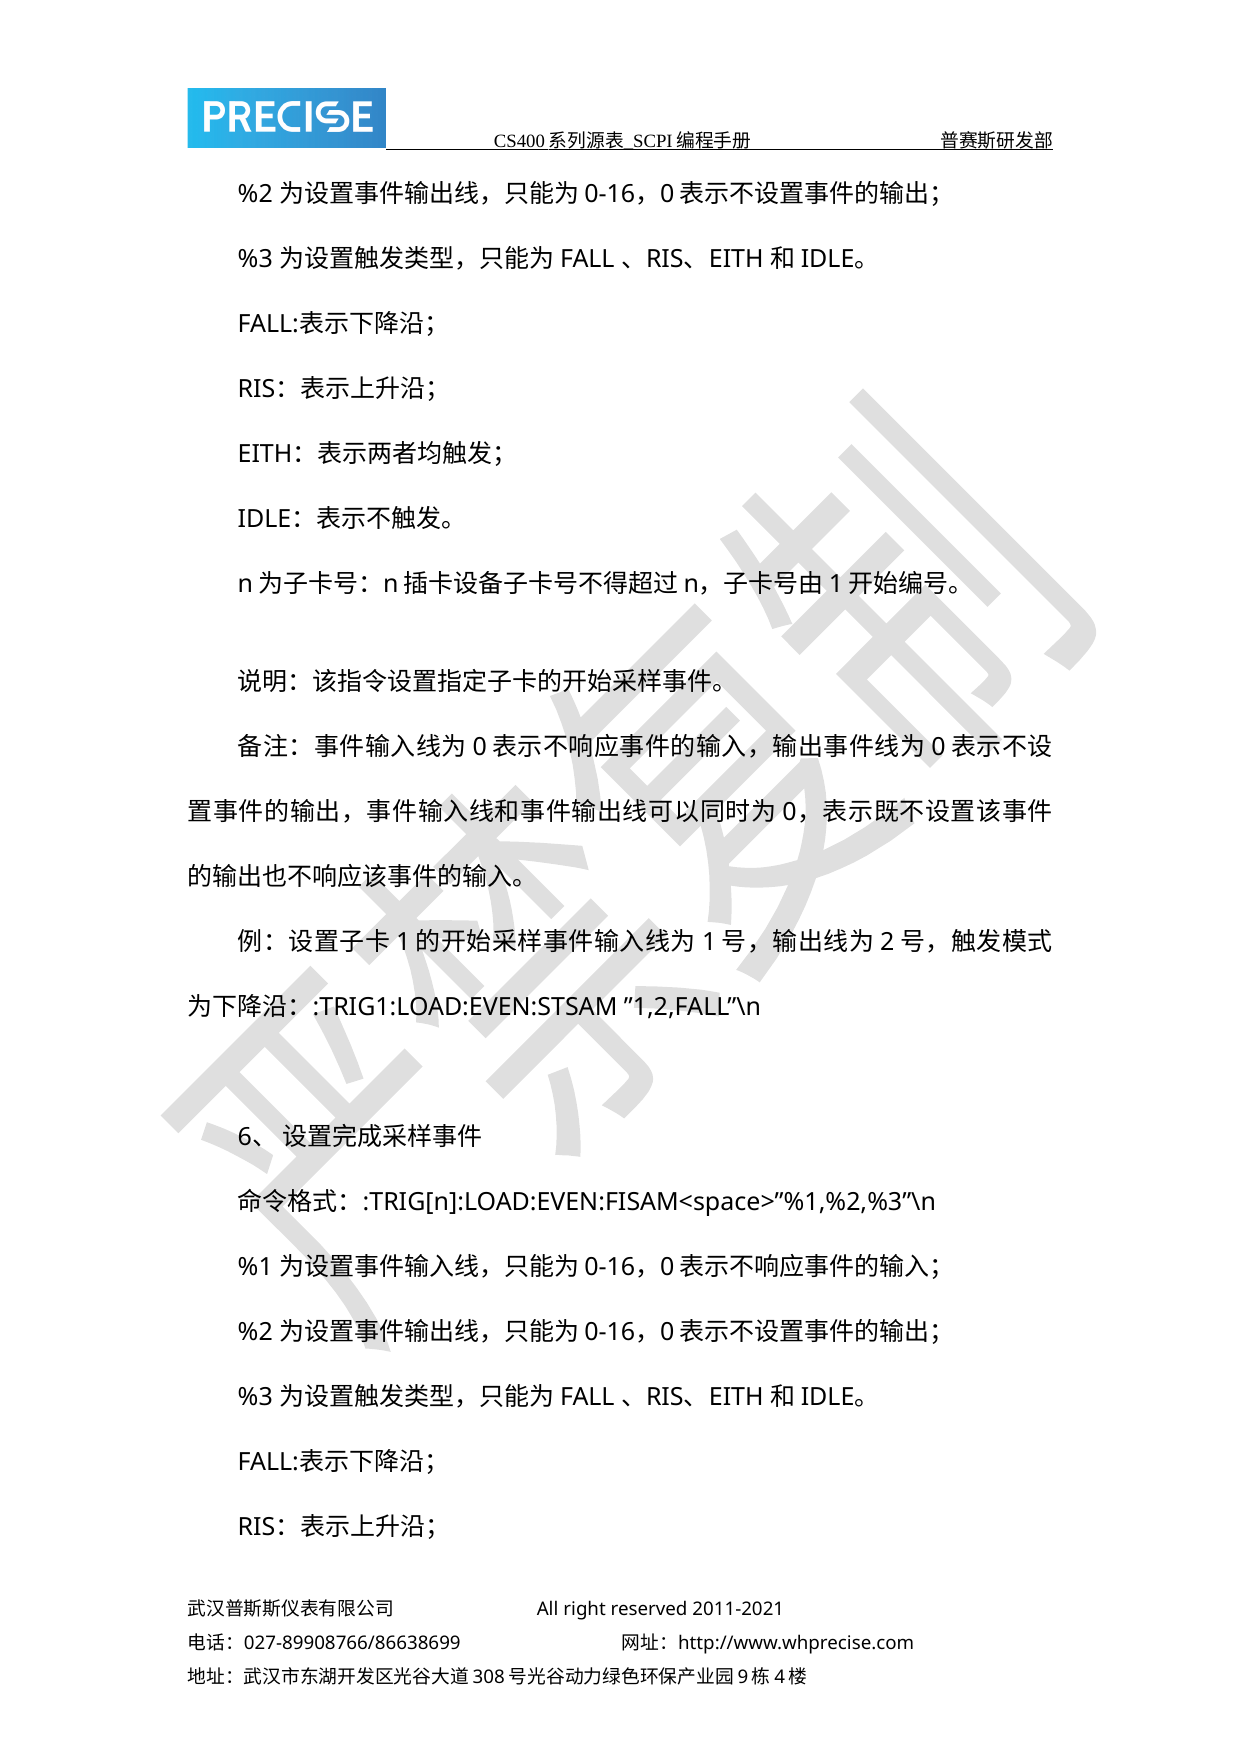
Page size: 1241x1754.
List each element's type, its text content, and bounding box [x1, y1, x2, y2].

text %2 为设置事件输出线，只能为0-16，0表示不设置事件的输出； [187, 159, 1053, 224]
text 例：设置子卡1的开始采样事件输入线为1号，输出线为2号，触发模式为下降沿：:TRIG1:LOAD:EVEN:STSAM ”1,2,FALL”\n [187, 907, 1053, 1037]
text IDLE：表示不触发。 [187, 484, 1053, 549]
text RIS：表示上升沿； [187, 1492, 1053, 1557]
text %1 为设置事件输入线，只能为0-16，0表示不响应事件的输入； [187, 1232, 1053, 1297]
text 备注：事件输入线为0表示不响应事件的输入，输出事件线为0表示不设置事件的输出，事件输入线和事件输出线可以同时为0，表示既不设置该事件的输出也不响应该事件的输入。 [187, 712, 1053, 907]
text %3 为设置触发类型，只能为 FALL 、RIS、EITH 和 IDLE。 [187, 224, 1053, 289]
text RIS：表示上升沿； [187, 354, 1053, 419]
text 说明：该指令设置指定子卡的开始采样事件。 [187, 647, 1053, 712]
picture [187, 88, 386, 148]
text n为子卡号：n插卡设备子卡号不得超过n，子卡号由1开始编号。 [187, 549, 1053, 614]
text FALL:表示下降沿； [187, 1427, 1053, 1492]
text %3 为设置触发类型，只能为 FALL 、RIS、EITH 和 IDLE。 [187, 1362, 1053, 1427]
list 设置完成采样事件 [187, 1102, 1053, 1167]
text %2 为设置事件输出线，只能为0-16，0表示不设置事件的输出； [187, 1297, 1053, 1362]
text FALL:表示下降沿； [187, 289, 1053, 354]
text 命令格式：:TRIG[n]:LOAD:EVEN:FISAM<space>”%1,%2,%3”\n [187, 1167, 1053, 1232]
text EITH：表示两者均触发； [187, 419, 1053, 484]
